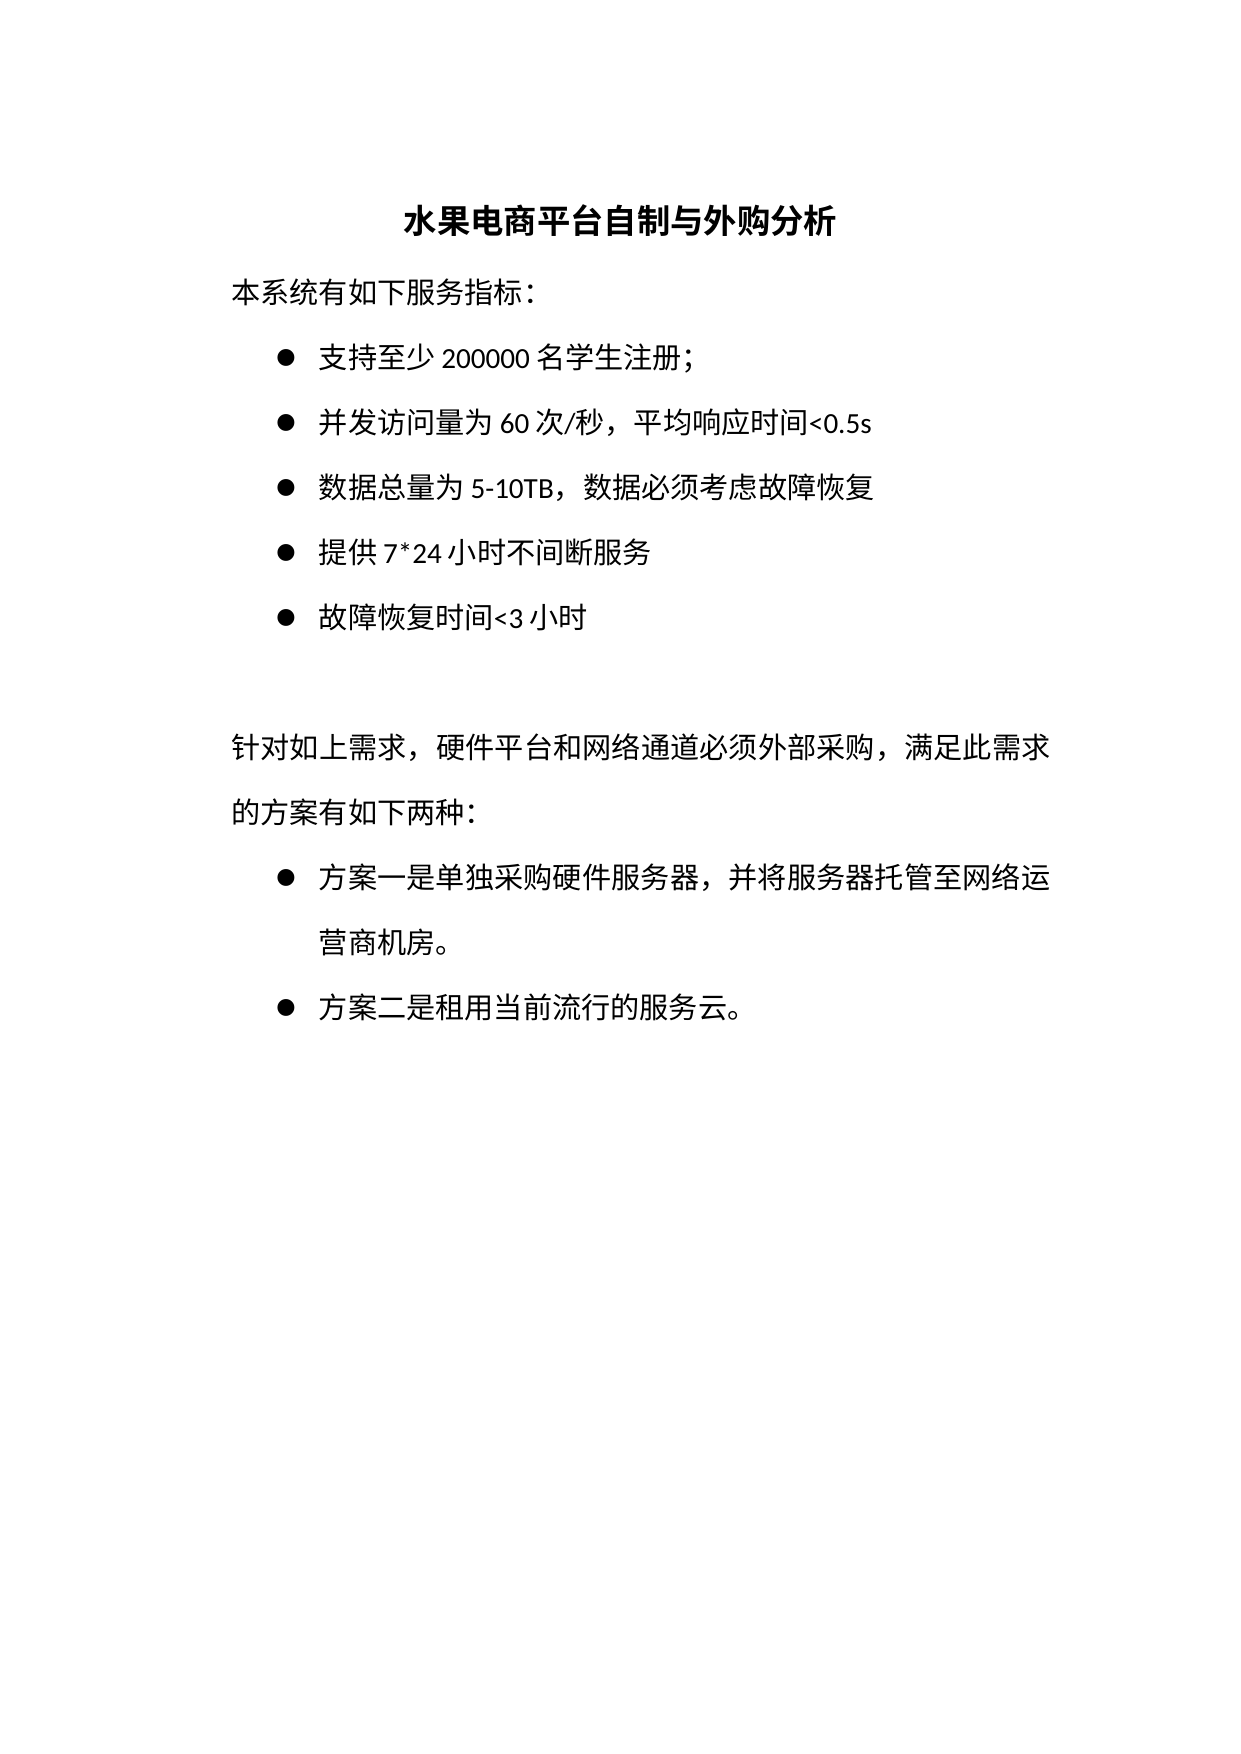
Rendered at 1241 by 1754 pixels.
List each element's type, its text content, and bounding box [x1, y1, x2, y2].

list 数据总量为5-10TB，数据必须考虑故障恢复 [275, 453, 1053, 518]
text 针对如上需求，硬件平台和网络通道必须外部采购，满足此需求的方案有如下两种： [231, 713, 1053, 843]
list 提供7*24小时不间断服务 [275, 518, 1053, 583]
list 支持至少200000名学生注册； [275, 323, 1053, 388]
list 故障恢复时间<3小时 [275, 583, 1053, 648]
list 方案二是租用当前流行的服务云。 [275, 973, 1053, 1038]
text 本系统有如下服务指标： [187, 258, 1053, 323]
list 并发访问量为60次/秒，平均响应时间<0.5s [275, 388, 1053, 453]
title 水果电商平台自制与外购分析 [187, 187, 1053, 252]
list 方案一是单独采购硬件服务器，并将服务器托管至网络运营商机房。 [275, 843, 1053, 973]
